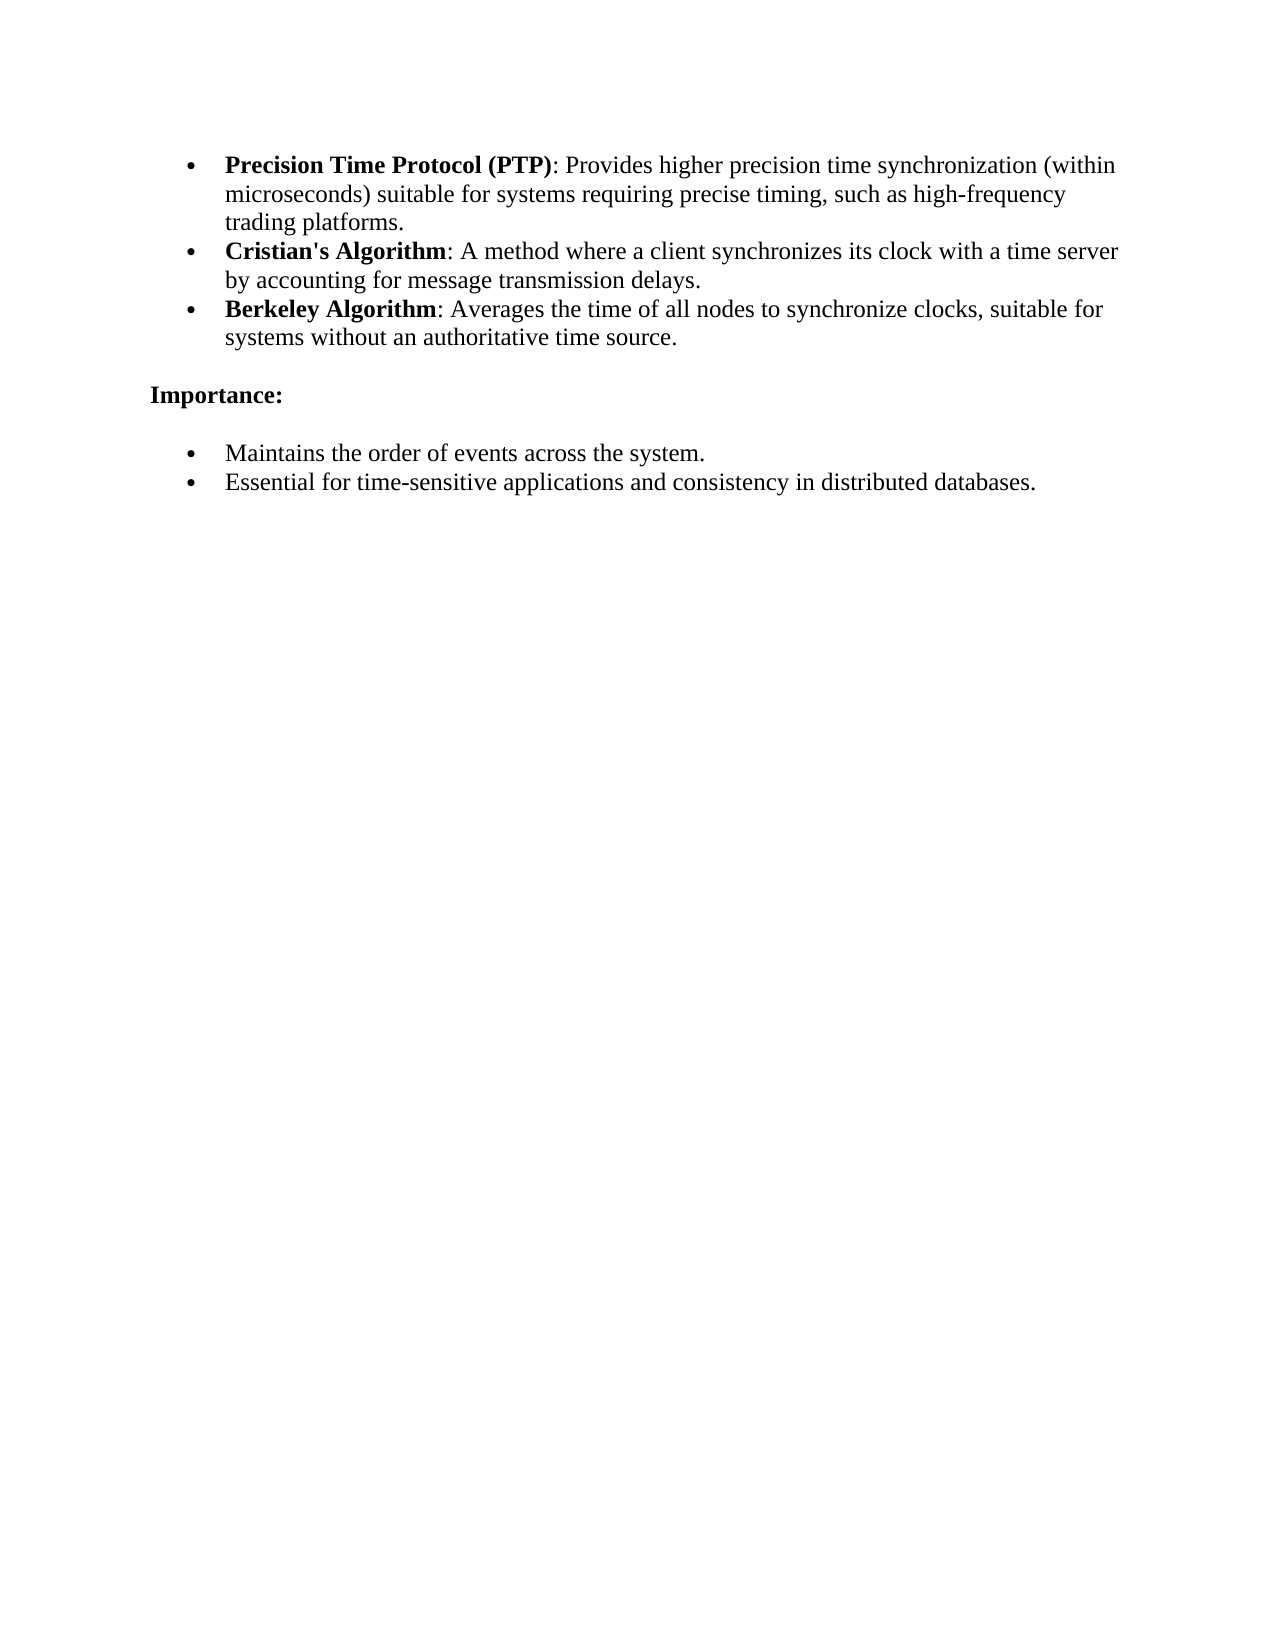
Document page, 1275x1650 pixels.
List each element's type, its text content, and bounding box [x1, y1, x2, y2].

list Essential for time-sensitive applications and consistency in distributed databases. [187, 467, 1125, 496]
text Importance: [150, 380, 1125, 409]
list Precision Time Protocol (PTP): Provides higher precision time synchronization (within microseconds) suitable for systems requiring precise timing, such as high-frequency trading platforms. [187, 150, 1125, 236]
list Maintains the order of events across the system. [187, 438, 1125, 467]
list Berkeley Algorithm: Averages the time of all nodes to synchronize clocks, suitable for systems without an authoritative time source. [187, 294, 1125, 351]
list Cristian's Algorithm: A method where a client synchronizes its clock with a time server by accounting for message transmission delays. [187, 236, 1125, 294]
